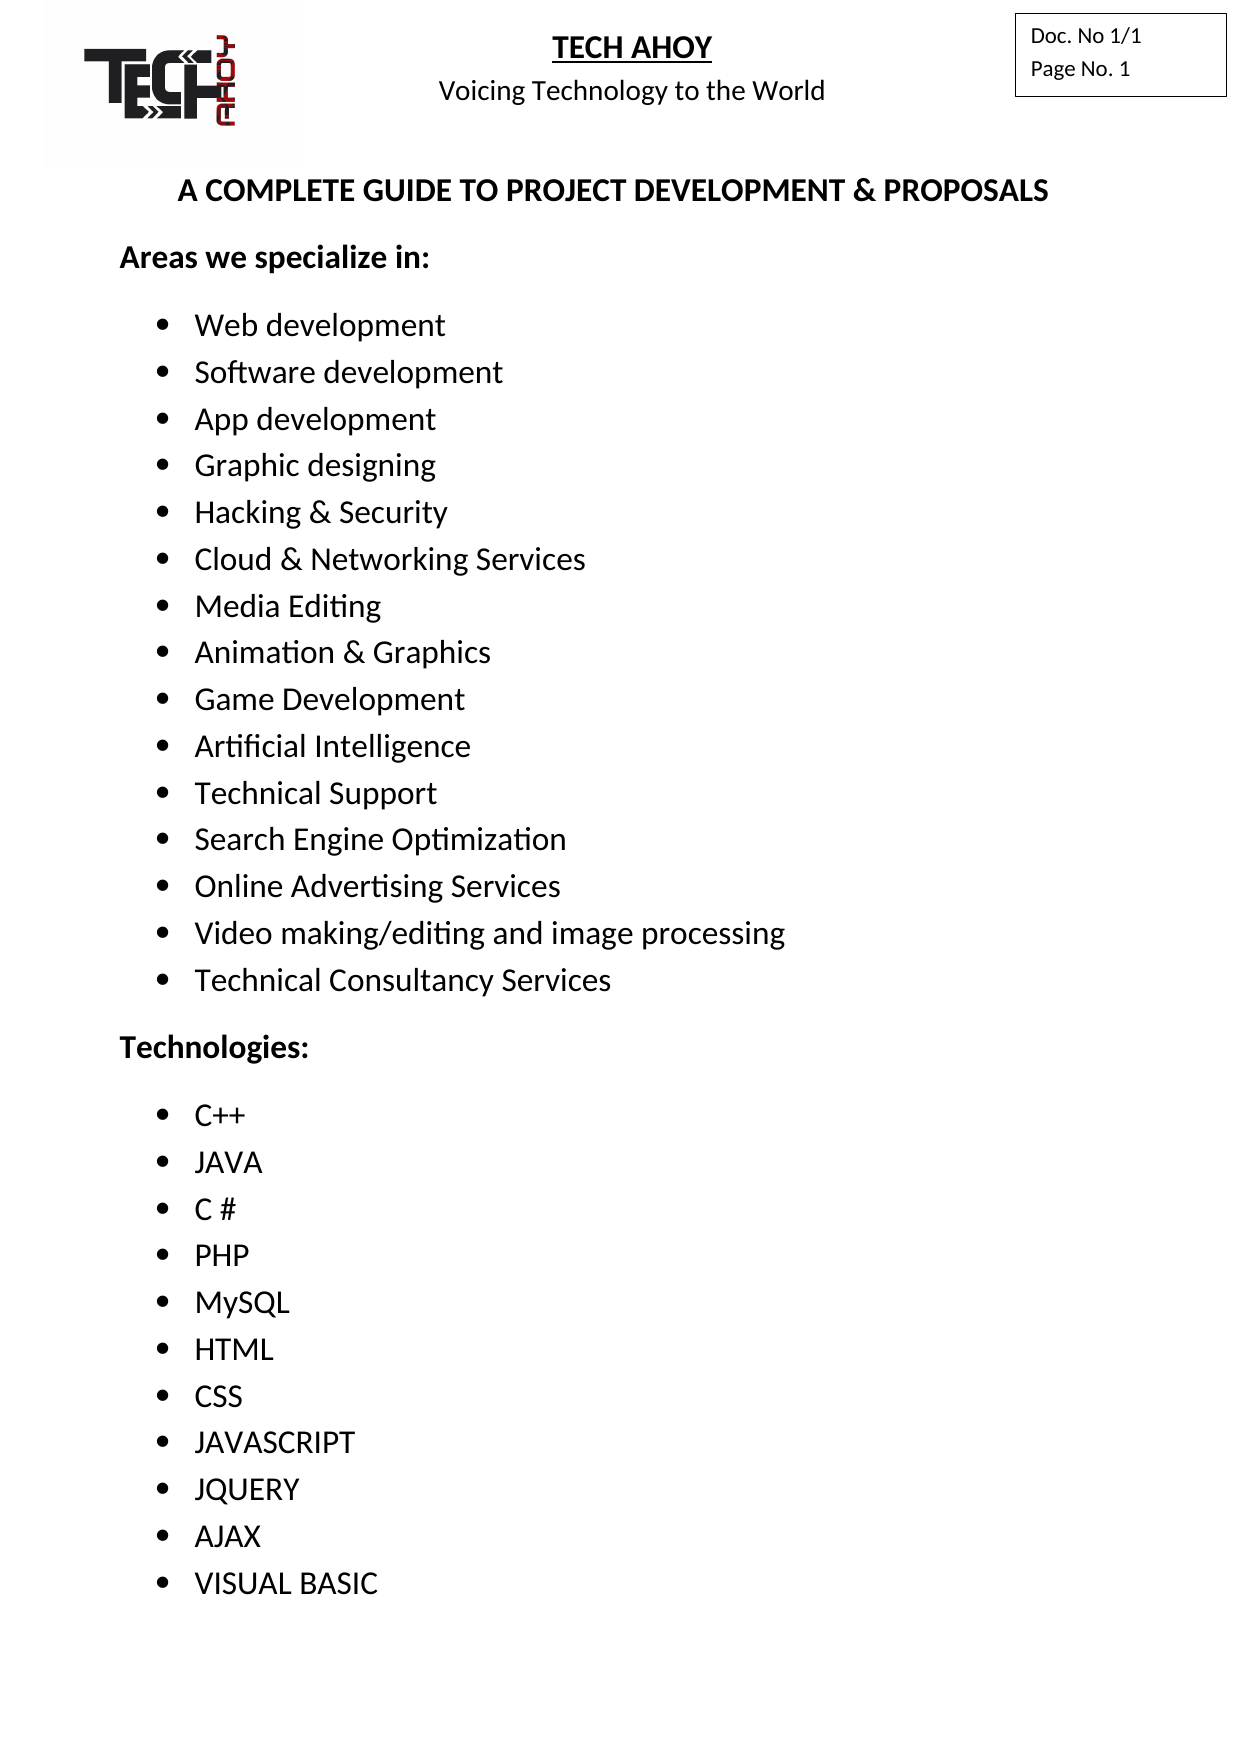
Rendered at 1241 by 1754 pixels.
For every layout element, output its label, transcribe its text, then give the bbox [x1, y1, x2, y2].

list C # [157, 1187, 1107, 1228]
list CSS [157, 1374, 1107, 1415]
list JAVA [157, 1141, 1107, 1181]
list Animation & Graphics [157, 631, 1107, 672]
list AJAX [157, 1515, 1107, 1556]
list JAVASCRIPT [157, 1421, 1107, 1462]
picture [44, 0, 303, 169]
list Technical Support [157, 772, 1107, 812]
list HTML [157, 1328, 1107, 1368]
list Artificial Intelligence [157, 725, 1107, 766]
list Online Advertising Services [157, 865, 1107, 906]
list VISUAL BASIC [157, 1562, 1107, 1602]
list Web development [157, 304, 1107, 345]
list Software development [157, 351, 1107, 391]
text Technologies: [44, 1026, 1107, 1067]
list MySQL [157, 1281, 1107, 1322]
text Areas we specialize in: [44, 236, 1107, 277]
list Search Engine Optimization [157, 818, 1107, 859]
list Video making/editing and image processing [157, 912, 1107, 953]
list PHP [157, 1234, 1107, 1275]
list Hacking & Security [157, 491, 1107, 532]
list Graphic designing [157, 444, 1107, 485]
list Media Editing [157, 584, 1107, 625]
list JQUERY [157, 1468, 1107, 1509]
text A COMPLETE GUIDE TO PROJECT DEVELOPMENT & PROPOSALS [44, 169, 1107, 209]
list Technical Consultancy Services [157, 959, 1107, 999]
list Cloud & Networking Services [157, 538, 1107, 578]
list App development [157, 397, 1107, 438]
list C++ [157, 1094, 1107, 1135]
list Game Development [157, 678, 1107, 719]
